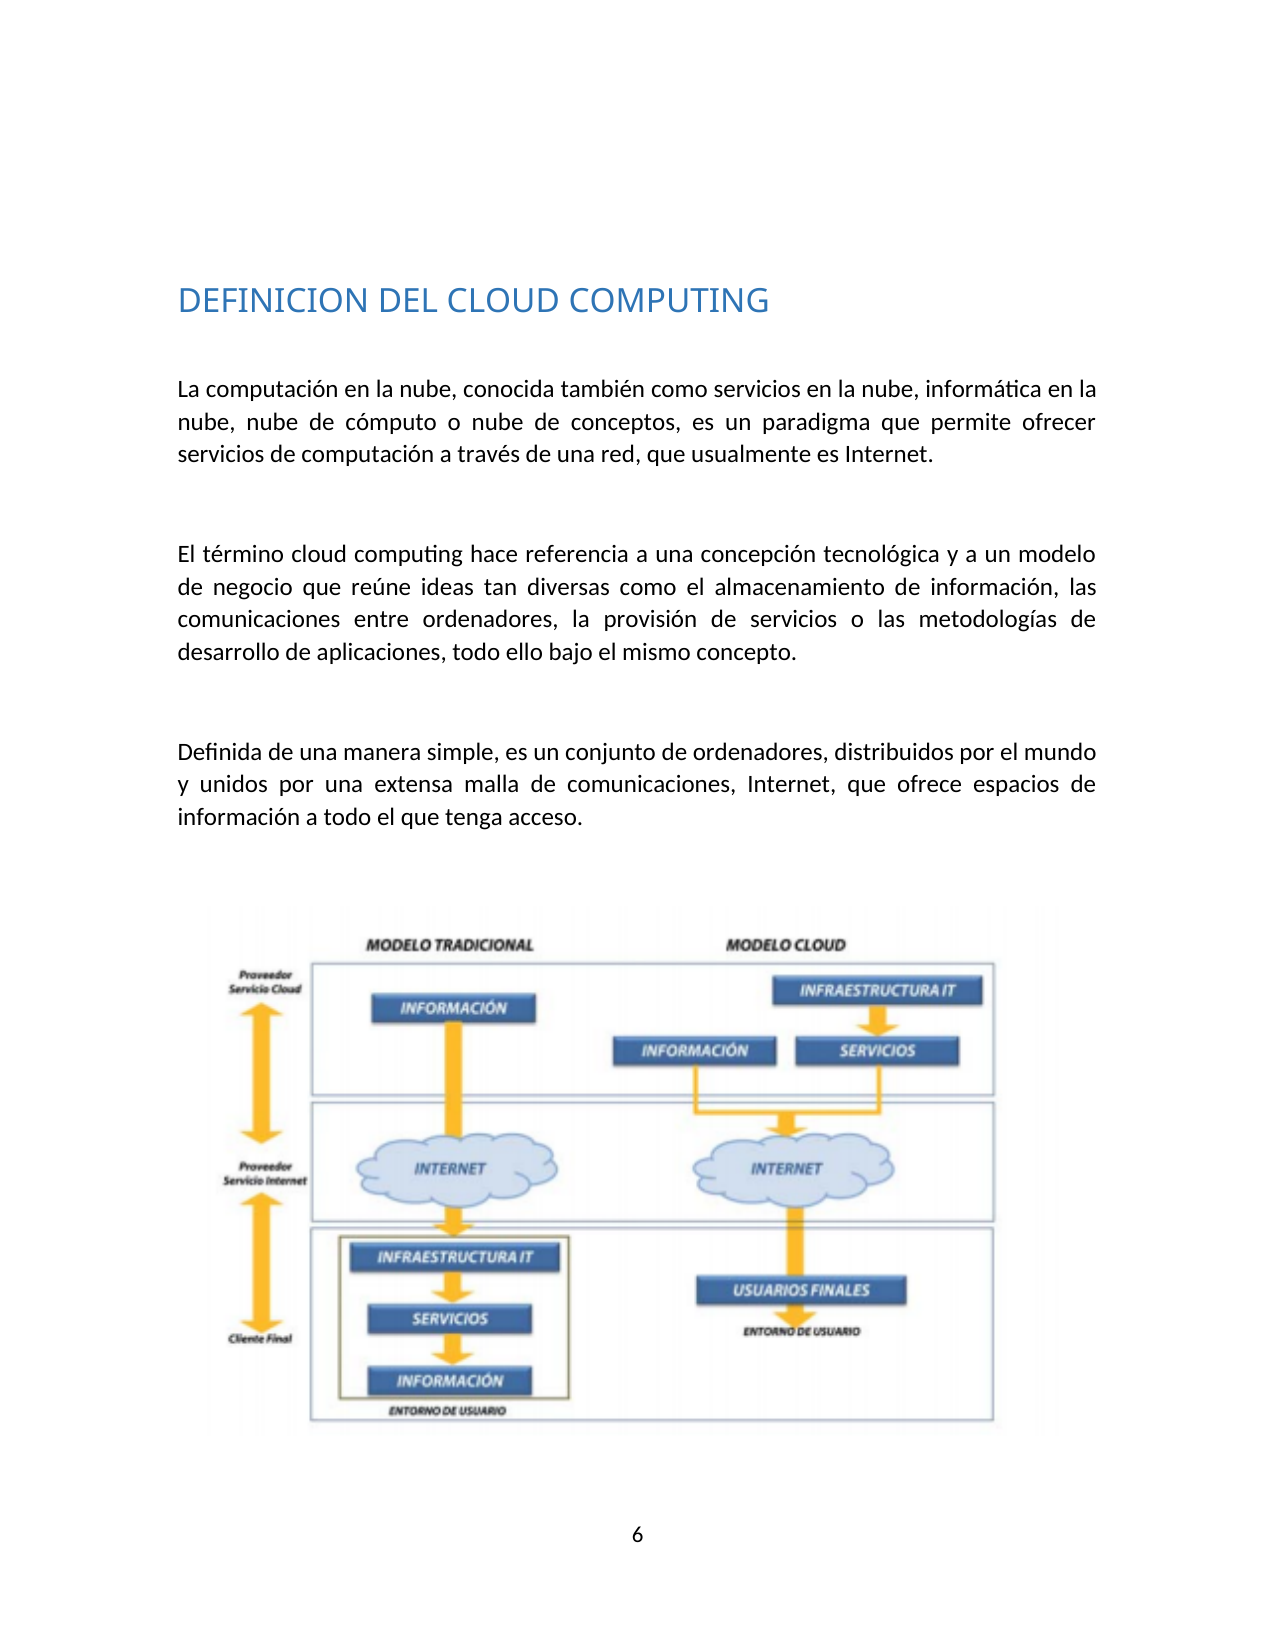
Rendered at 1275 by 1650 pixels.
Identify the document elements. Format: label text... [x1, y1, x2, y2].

text La computación en la nube, conocida también como servicios en la nube, informática en la nube, nube de cómputo o nube de conceptos, es un paradigma que permite ofrecer servicios de computación a través de una red, que usualmente es Internet. [177, 373, 1098, 469]
text Definida de una manera simple, es un conjunto de ordenadores, distribuidos por el mundo y unidos por una extensa malla de comunicaciones, Internet, que ofrece espacios de información a todo el que tenga acceso. [177, 736, 1098, 832]
text El término cloud computing hace referencia a una concepción tecnológica y a un modelo de negocio que reúne ideas tan diversas como el almacenamiento de información, las comunicaciones entre ordenadores, la provisión de servicios o las metodologías de desarrollo de aplicaciones, todo ello bajo el mismo concepto. [177, 538, 1098, 667]
picture [202, 900, 1074, 1449]
subtitle DEFINICION DEL CLOUD COMPUTING [177, 277, 1098, 322]
